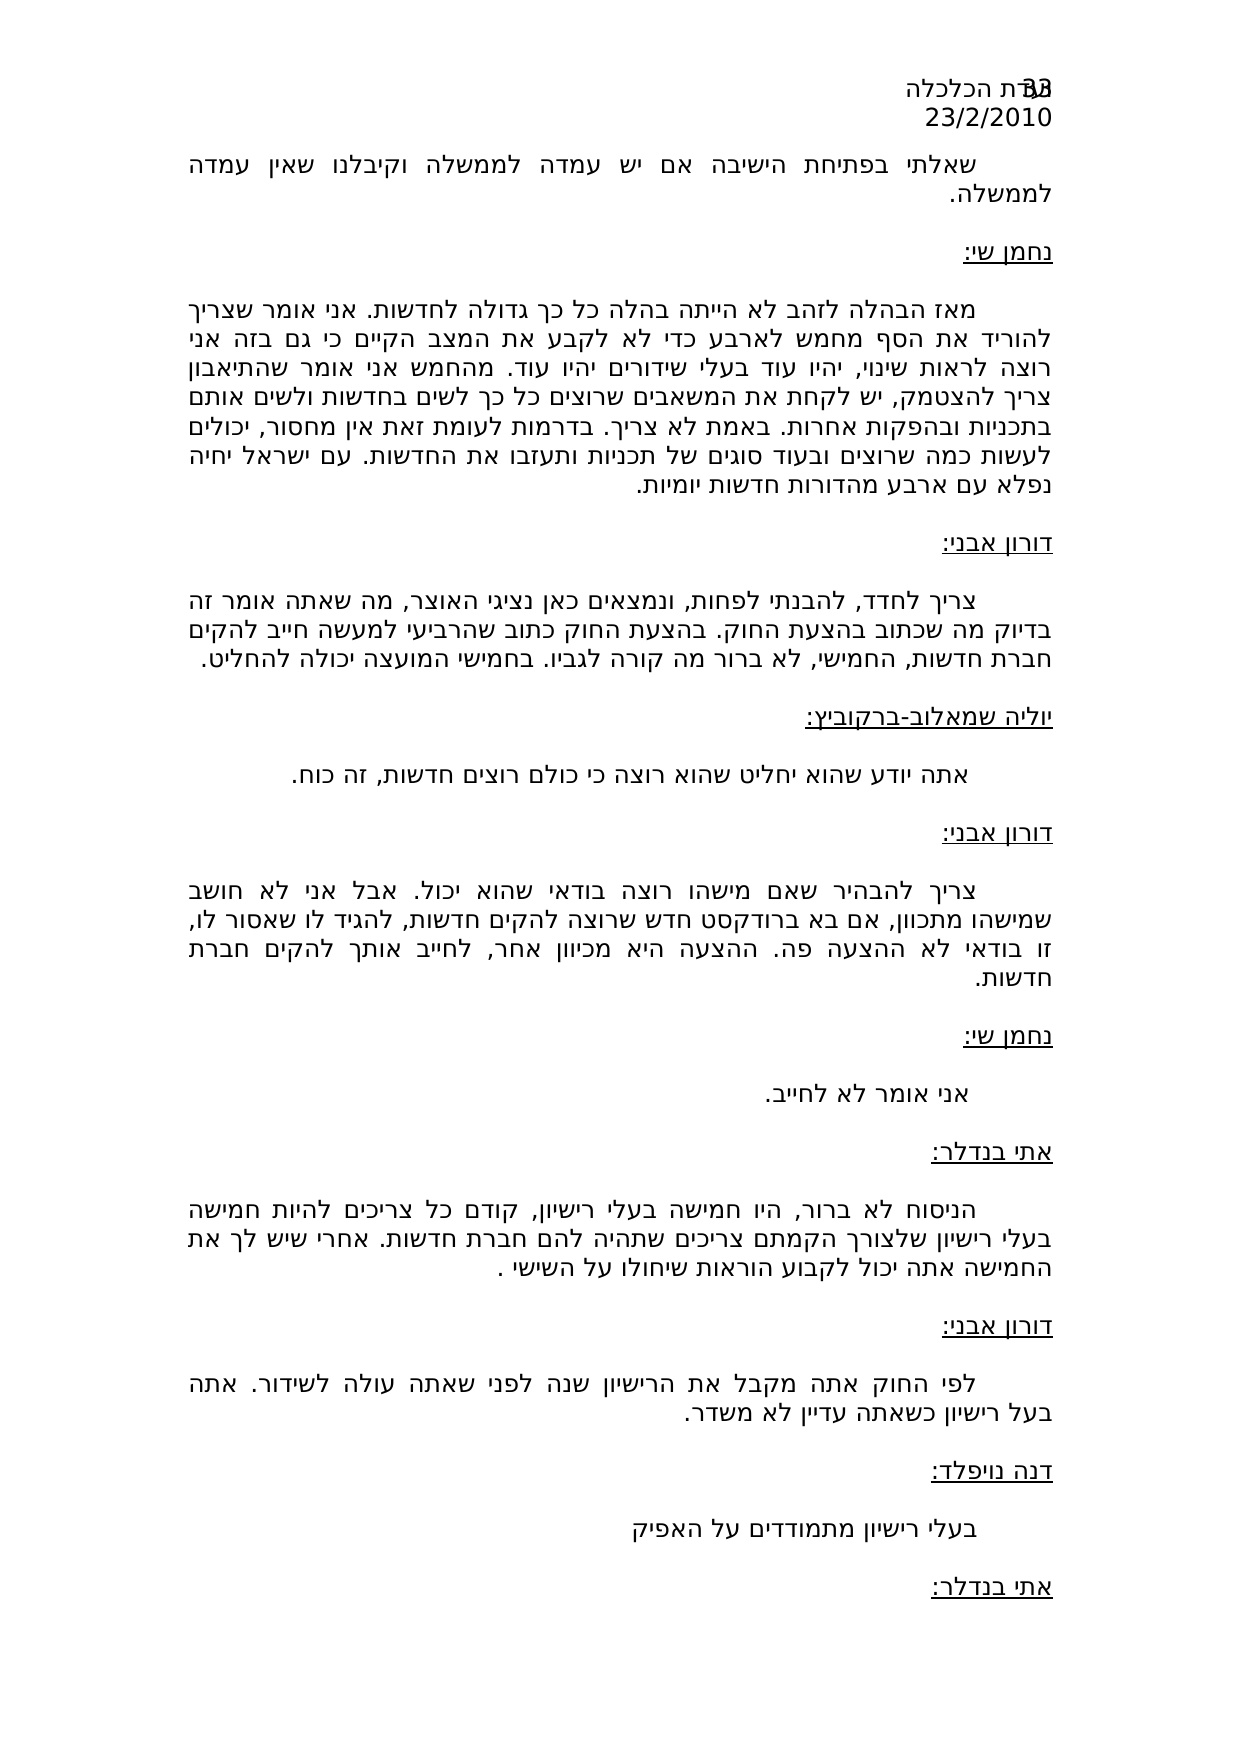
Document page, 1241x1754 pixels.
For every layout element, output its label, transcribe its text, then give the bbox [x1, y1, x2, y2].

text אתי בנדלר: [187, 1572, 1053, 1601]
text נחמן שי: [187, 237, 1053, 266]
text דורון אבני: [187, 528, 1053, 557]
text דורון אבני: [187, 1311, 1053, 1340]
text אני אומר לא לחייב. [187, 1079, 1053, 1108]
text מאז הבהלה לזהב לא הייתה בהלה כל כך גדולה לחדשות. אני אומר שצריך להוריד את הסף מחמש לארבע כדי לא לקבע את המצב הקיים כי גם בזה אני רוצה לראות שינוי, יהיו עוד בעלי שידורים יהיו עוד. מהחמש אני אומר שהתיאבון צריך להצטמק, יש לקחת את המשאבים שרוצים כל כך לשים בחדשות ולשים אותם בתכניות ובהפקות אחרות. באמת לא צריך. בדרמות לעומת זאת אין מחסור, יכולים לעשות כמה שרוצים ובעוד סוגים של תכניות ותעזבו את החדשות. עם ישראל יחיה נפלא עם ארבע מהדורות חדשות יומיות. [187, 295, 1053, 499]
text צריך להבהיר שאם מישהו רוצה בודאי שהוא יכול. אבל אני לא חושב שמישהו מתכוון, אם בא ברודקסט חדש שרוצה להקים חדשות, להגיד לו שאסור לו, זו בודאי לא ההצעה פה. ההצעה היא מכיוון אחר, לחייב אותך להקים חברת חדשות. [187, 876, 1053, 992]
text נחמן שי: [187, 1021, 1053, 1050]
text דורון אבני: [187, 818, 1053, 847]
text צריך לחדד, להבנתי לפחות, ונמצאים כאן נציגי האוצר, מה שאתה אומר זה בדיוק מה שכתוב בהצעת החוק. בהצעת החוק כתוב שהרביעי למעשה חייב להקים חברת חדשות, החמישי, לא ברור מה קורה לגביו. בחמישי המועצה יכולה להחליט. [187, 586, 1053, 673]
text בעלי רישיון מתמודדים על האפיק [187, 1514, 1053, 1543]
text לפי החוק אתה מקבל את הרישיון שנה לפני שאתה עולה לשידור. אתה בעל רישיון כשאתה עדיין לא משדר. [187, 1369, 1053, 1427]
text הניסוח לא ברור, היו חמישה בעלי רישיון, קודם כל צריכים להיות חמישה בעלי רישיון שלצורך הקמתם צריכים שתהיה להם חברת חדשות. אחרי שיש לך את החמישה אתה יכול לקבוע הוראות שיחולו על השישי . [187, 1195, 1053, 1282]
text אתי בנדלר: [187, 1137, 1053, 1166]
text יוליה שמאלוב-ברקוביץ: [187, 702, 1053, 731]
text אתה יודע שהוא יחליט שהוא רוצה כי כולם רוצים חדשות, זה כוח. [187, 760, 1053, 789]
text שאלתי בפתיחת הישיבה אם יש עמדה לממשלה וקיבלנו שאין עמדה לממשלה. [187, 150, 1053, 208]
text דנה נויפלד: [187, 1456, 1053, 1485]
